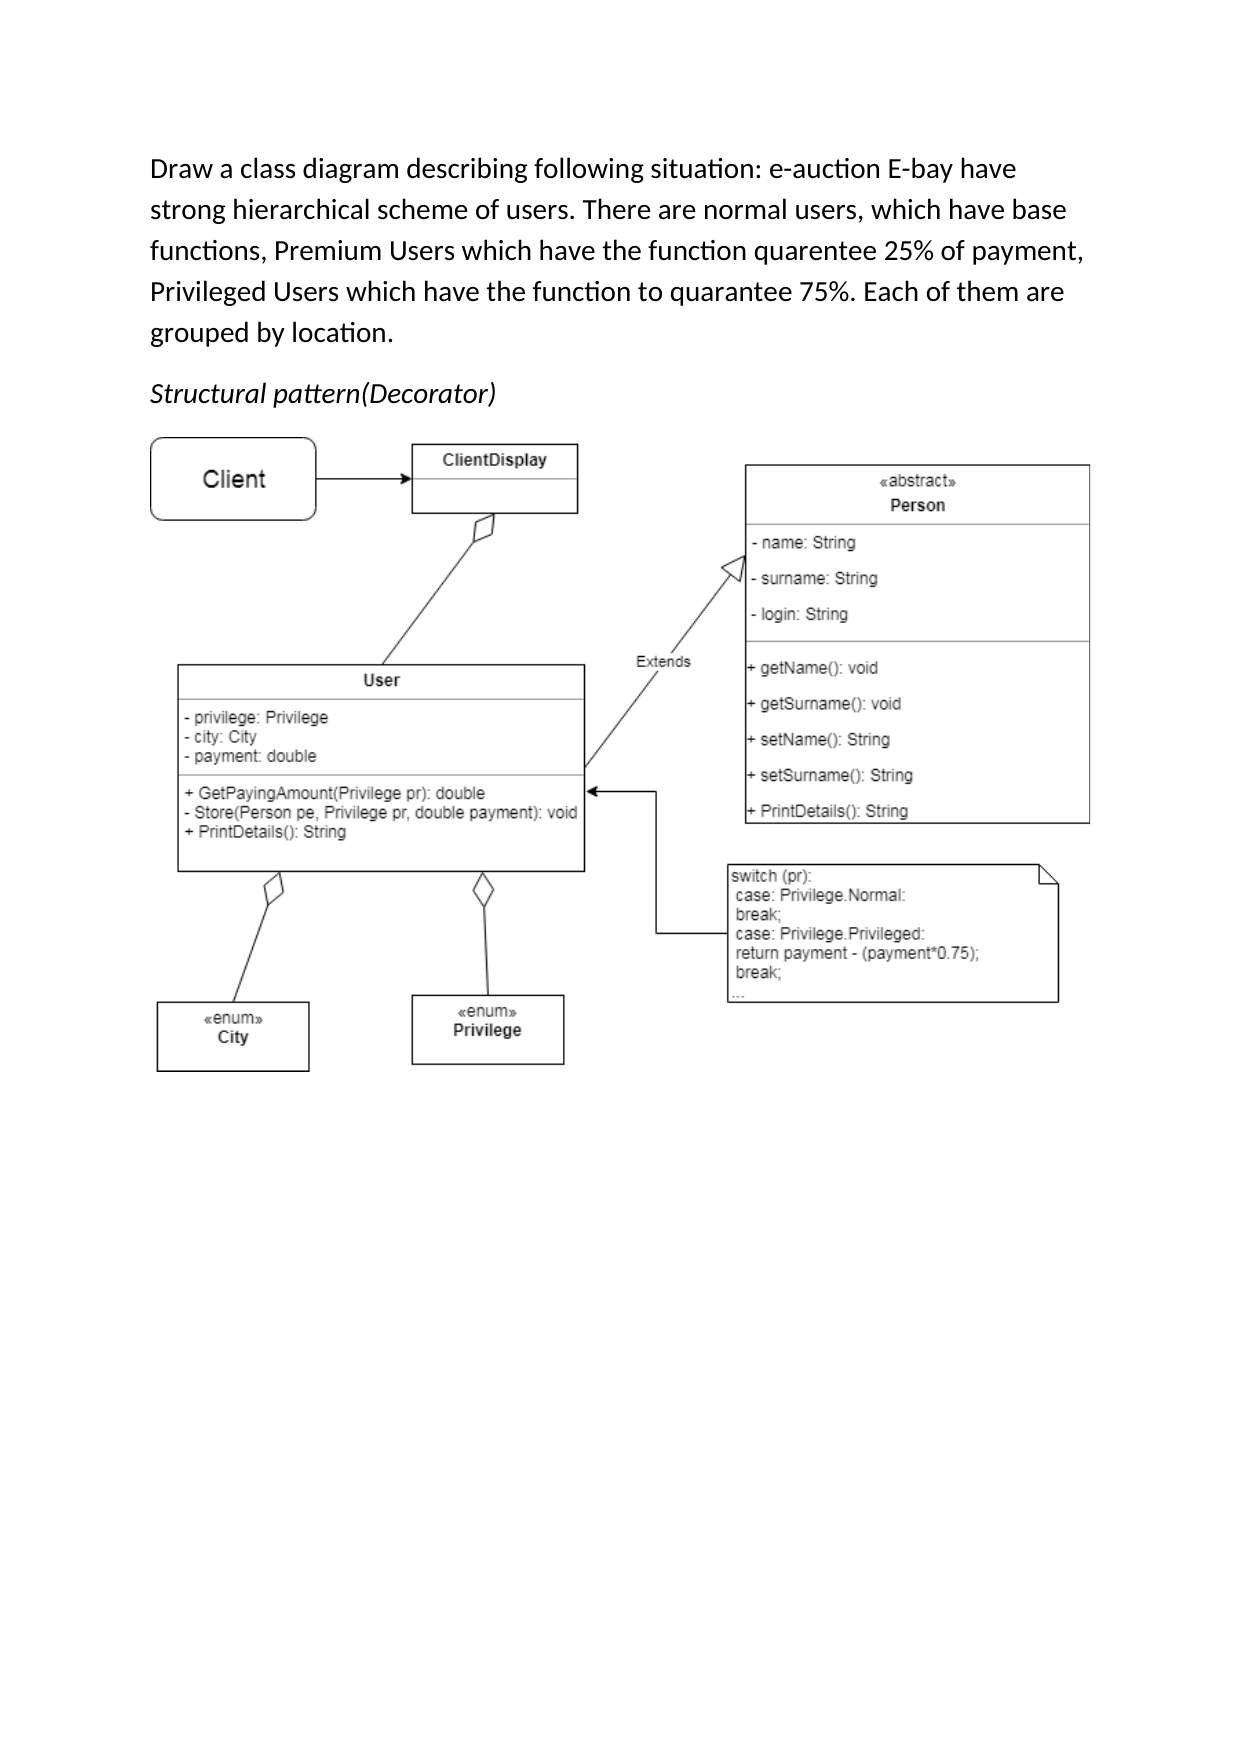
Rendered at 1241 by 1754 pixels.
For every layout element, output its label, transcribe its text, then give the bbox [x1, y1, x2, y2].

text Structural pattern(Decorator) [150, 376, 1090, 411]
text Draw a class diagram describing following situation: e-auction E-bay have strong hierarchical scheme of users. There are normal users, which have base functions, Premium Users which have the function quarentee 25% of payment, Privileged Users which have the function to quarantee 75%. Each of them are grouped by location. [150, 150, 1090, 349]
picture [150, 437, 1091, 1072]
